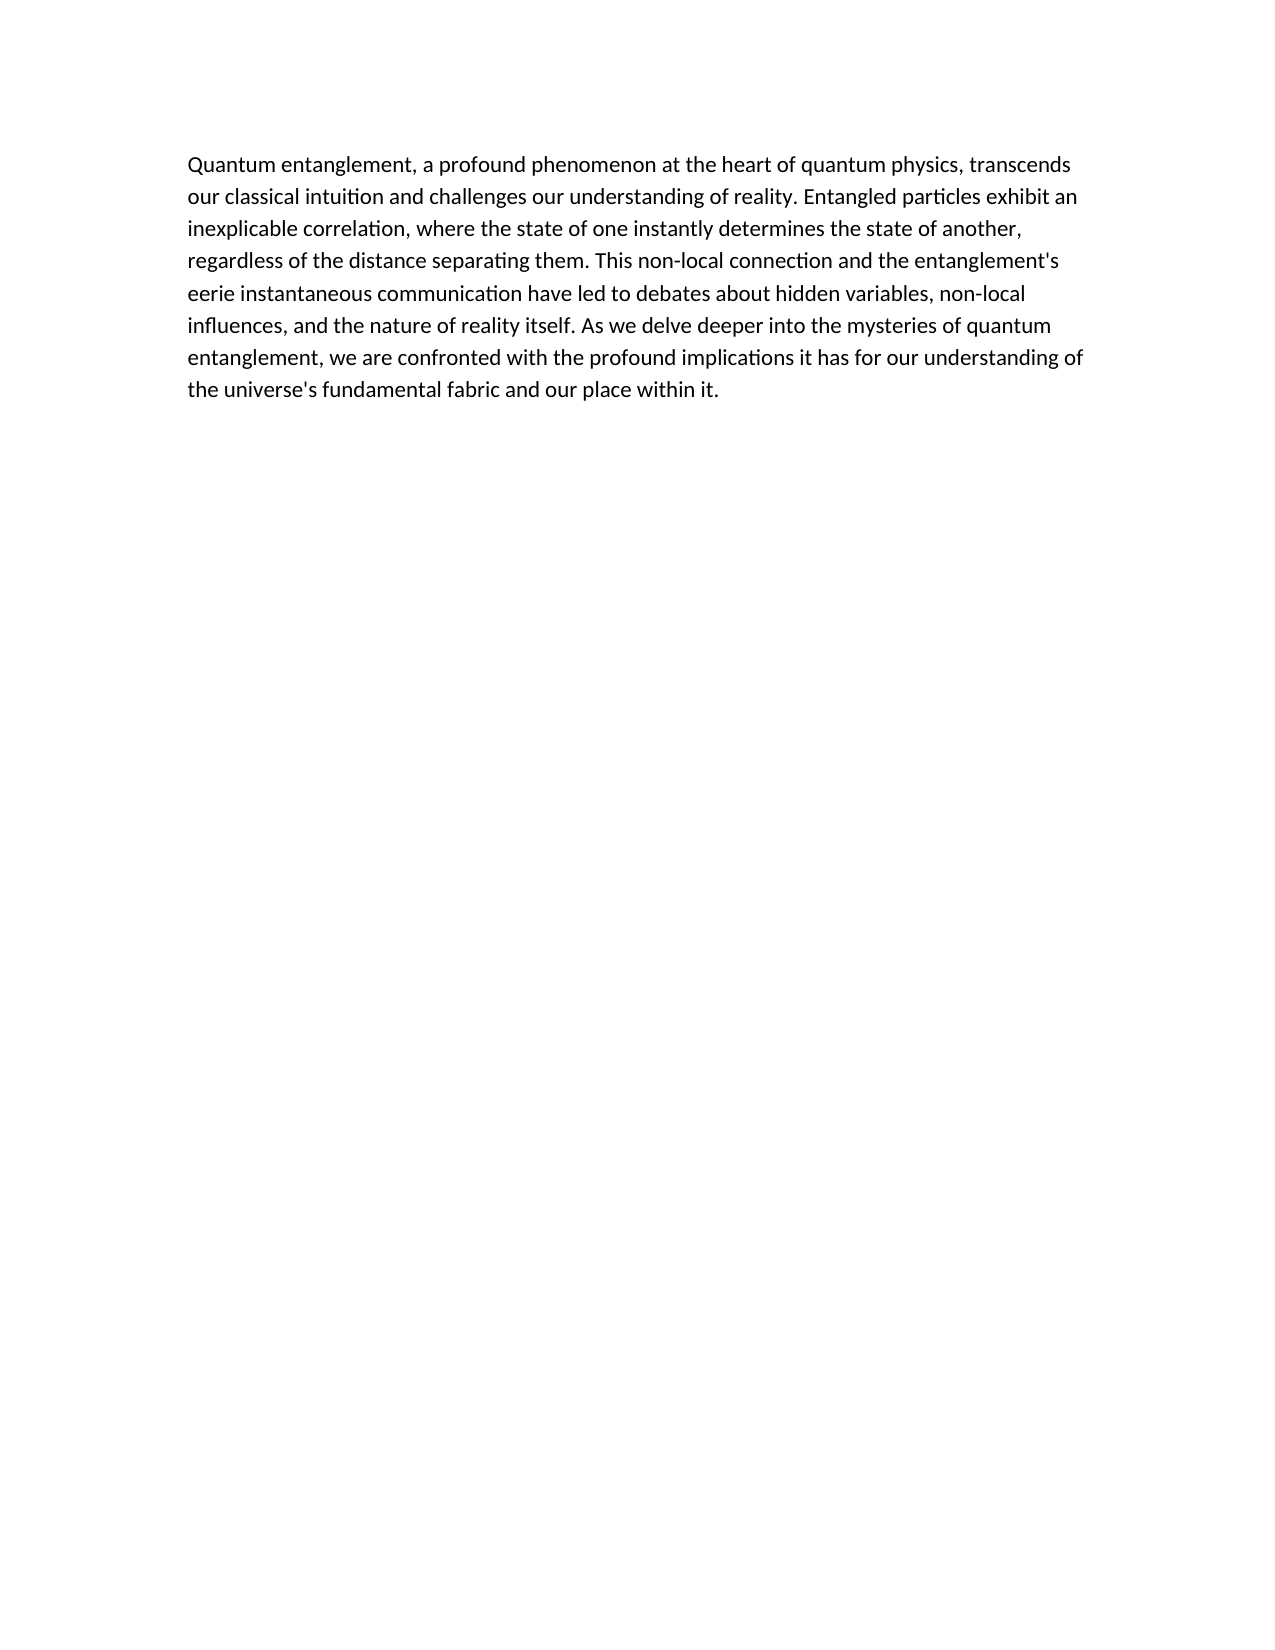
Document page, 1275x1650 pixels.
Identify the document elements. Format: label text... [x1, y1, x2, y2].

text Quantum entanglement, a profound phenomenon at the heart of quantum physics, transcends our classical intuition and challenges our understanding of reality. Entangled particles exhibit an inexplicable correlation, where the state of one instantly determines the state of another, regardless of the distance separating them. This non-local connection and the entanglement's eerie instantaneous communication have led to debates about hidden variables, non-local influences, and the nature of reality itself. As we delve deeper into the mysteries of quantum entanglement, we are confronted with the profound implications it has for our understanding of the universe's fundamental fabric and our place within it. [187, 150, 1087, 403]
